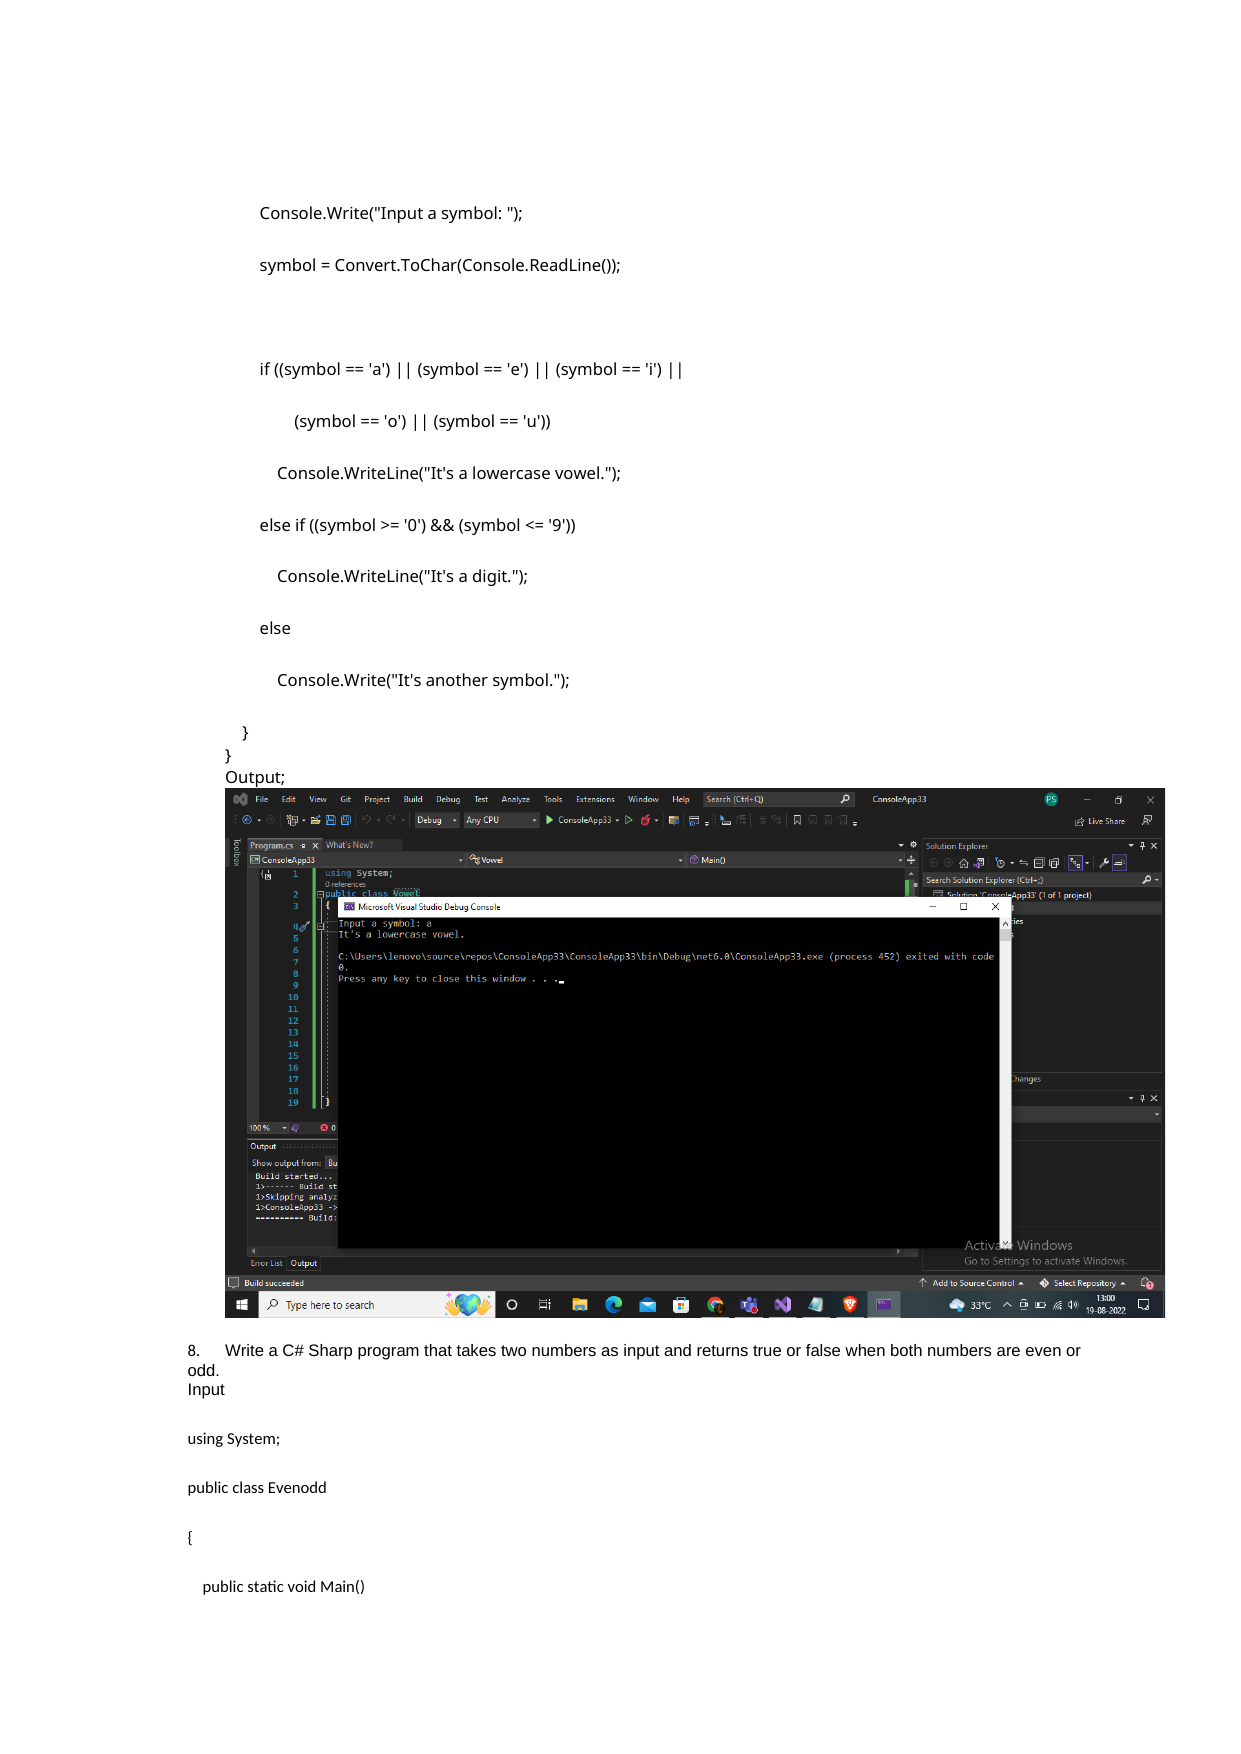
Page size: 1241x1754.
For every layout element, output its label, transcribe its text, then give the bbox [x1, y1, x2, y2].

text symbol = Convert.ToChar(Console.ReadLine()); [225, 254, 1090, 276]
text public class Evenodd [187, 1477, 1090, 1498]
text { [187, 1527, 1090, 1547]
text Input [187, 1379, 1090, 1399]
text } [225, 721, 1090, 743]
text (symbol == 'o') || (symbol == 'u')) [225, 409, 1090, 432]
list Write a C# Sharp program that takes two numbers as input and returns true or false when both numbers are even or odd. [187, 1340, 1090, 1379]
text } [225, 743, 1090, 766]
text Console.Write("Input a symbol: "); [225, 202, 1090, 224]
text using System; [187, 1428, 1090, 1448]
text Console.WriteLine("It's a digit."); [225, 565, 1090, 588]
text if ((symbol == 'a') || (symbol == 'e') || (symbol == 'i') || [225, 357, 1090, 380]
text Output; [225, 766, 1090, 788]
text else [225, 617, 1090, 639]
text Console.Write("It's another symbol."); [225, 669, 1090, 691]
text else if ((symbol >= '0') && (symbol <= '9')) [225, 513, 1090, 536]
text public static void Main() [187, 1576, 1090, 1597]
text Console.WriteLine("It's a lowercase vowel."); [225, 461, 1090, 484]
picture [225, 788, 1166, 1318]
